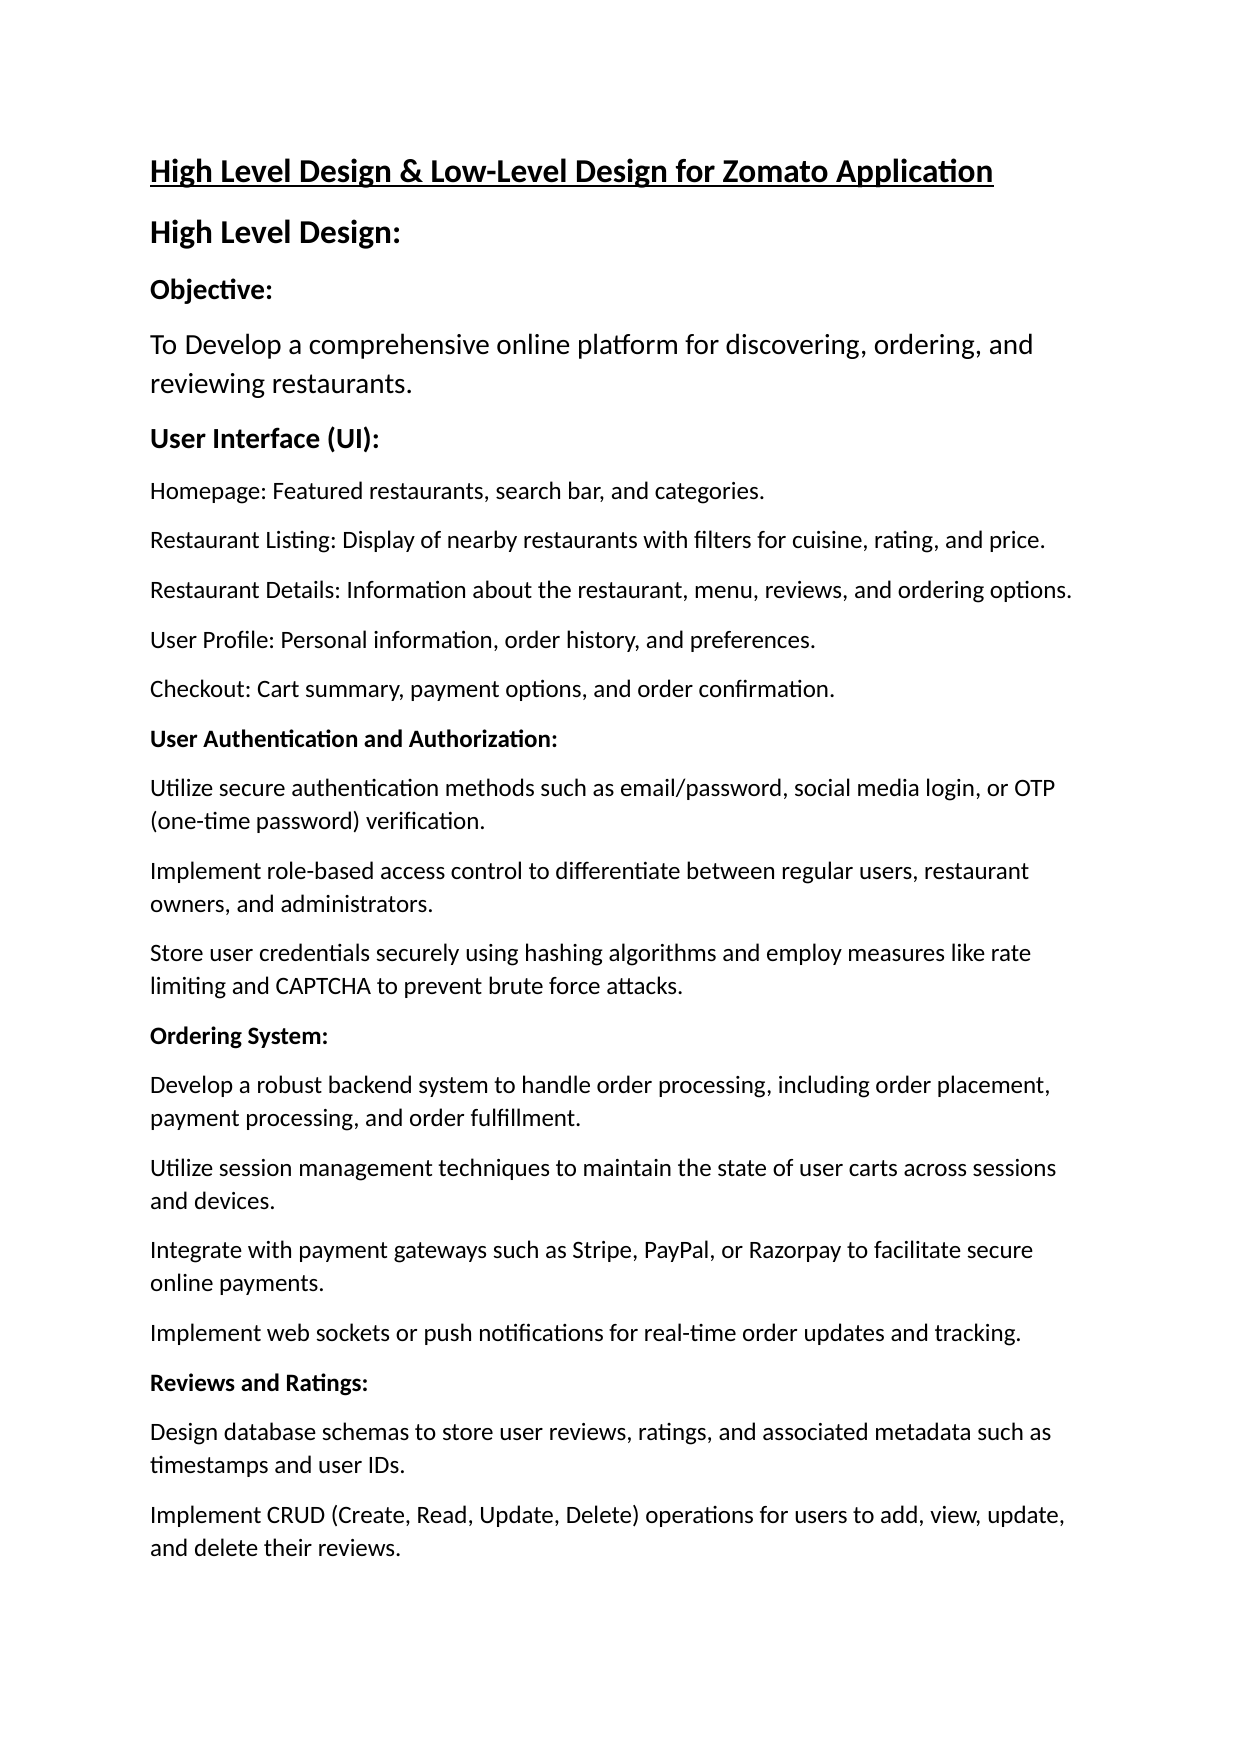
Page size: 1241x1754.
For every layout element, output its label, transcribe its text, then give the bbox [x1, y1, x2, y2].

text High Level Design & Low-Level Design for Zomato Application [150, 150, 1090, 191]
text Homepage: Featured restaurants, search bar, and categories. [150, 475, 1090, 506]
text To Develop a comprehensive online platform for discovering, ordering, and reviewing restaurants. [150, 326, 1090, 400]
text Restaurant Listing: Display of nearby restaurants with filters for cuisine, rating, and price. [150, 524, 1090, 555]
text Develop a robust backend system to handle order processing, including order placement, payment processing, and order fulfillment. [150, 1069, 1090, 1133]
text Objective: [150, 271, 1090, 307]
text High Level Design: [150, 211, 1090, 251]
text Restaurant Details: Information about the restaurant, menu, reviews, and ordering options. [150, 574, 1090, 605]
text User Authentication and Authorization: [150, 723, 1090, 753]
text Implement CRUD (Create, Read, Update, Delete) operations for users to add, view, update, and delete their reviews. [150, 1499, 1090, 1562]
text Store user credentials securely using hashing algorithms and employ measures like rate limiting and CAPTCHA to prevent brute force attacks. [150, 937, 1090, 1001]
text Reviews and Ratings: [150, 1367, 1090, 1397]
text User Interface (UI): [150, 420, 1090, 456]
text Utilize session management techniques to maintain the state of user carts across sessions and devices. [150, 1152, 1090, 1216]
text Integrate with payment gateways such as Stripe, PayPal, or Razorpay to facilitate secure online payments. [150, 1234, 1090, 1298]
text Checkout: Cart summary, payment options, and order confirmation. [150, 673, 1090, 704]
text Implement web sockets or push notifications for real-time order updates and tracking. [150, 1317, 1090, 1348]
text Implement role-based access control to differentiate between regular users, restaurant owners, and administrators. [150, 855, 1090, 918]
text Ordering System: [150, 1020, 1090, 1051]
text Utilize secure authentication methods such as email/password, social media login, or OTP (one-time password) verification. [150, 772, 1090, 836]
text Design database schemas to store user reviews, ratings, and associated metadata such as timestamps and user IDs. [150, 1416, 1090, 1480]
text User Profile: Personal information, order history, and preferences. [150, 624, 1090, 654]
